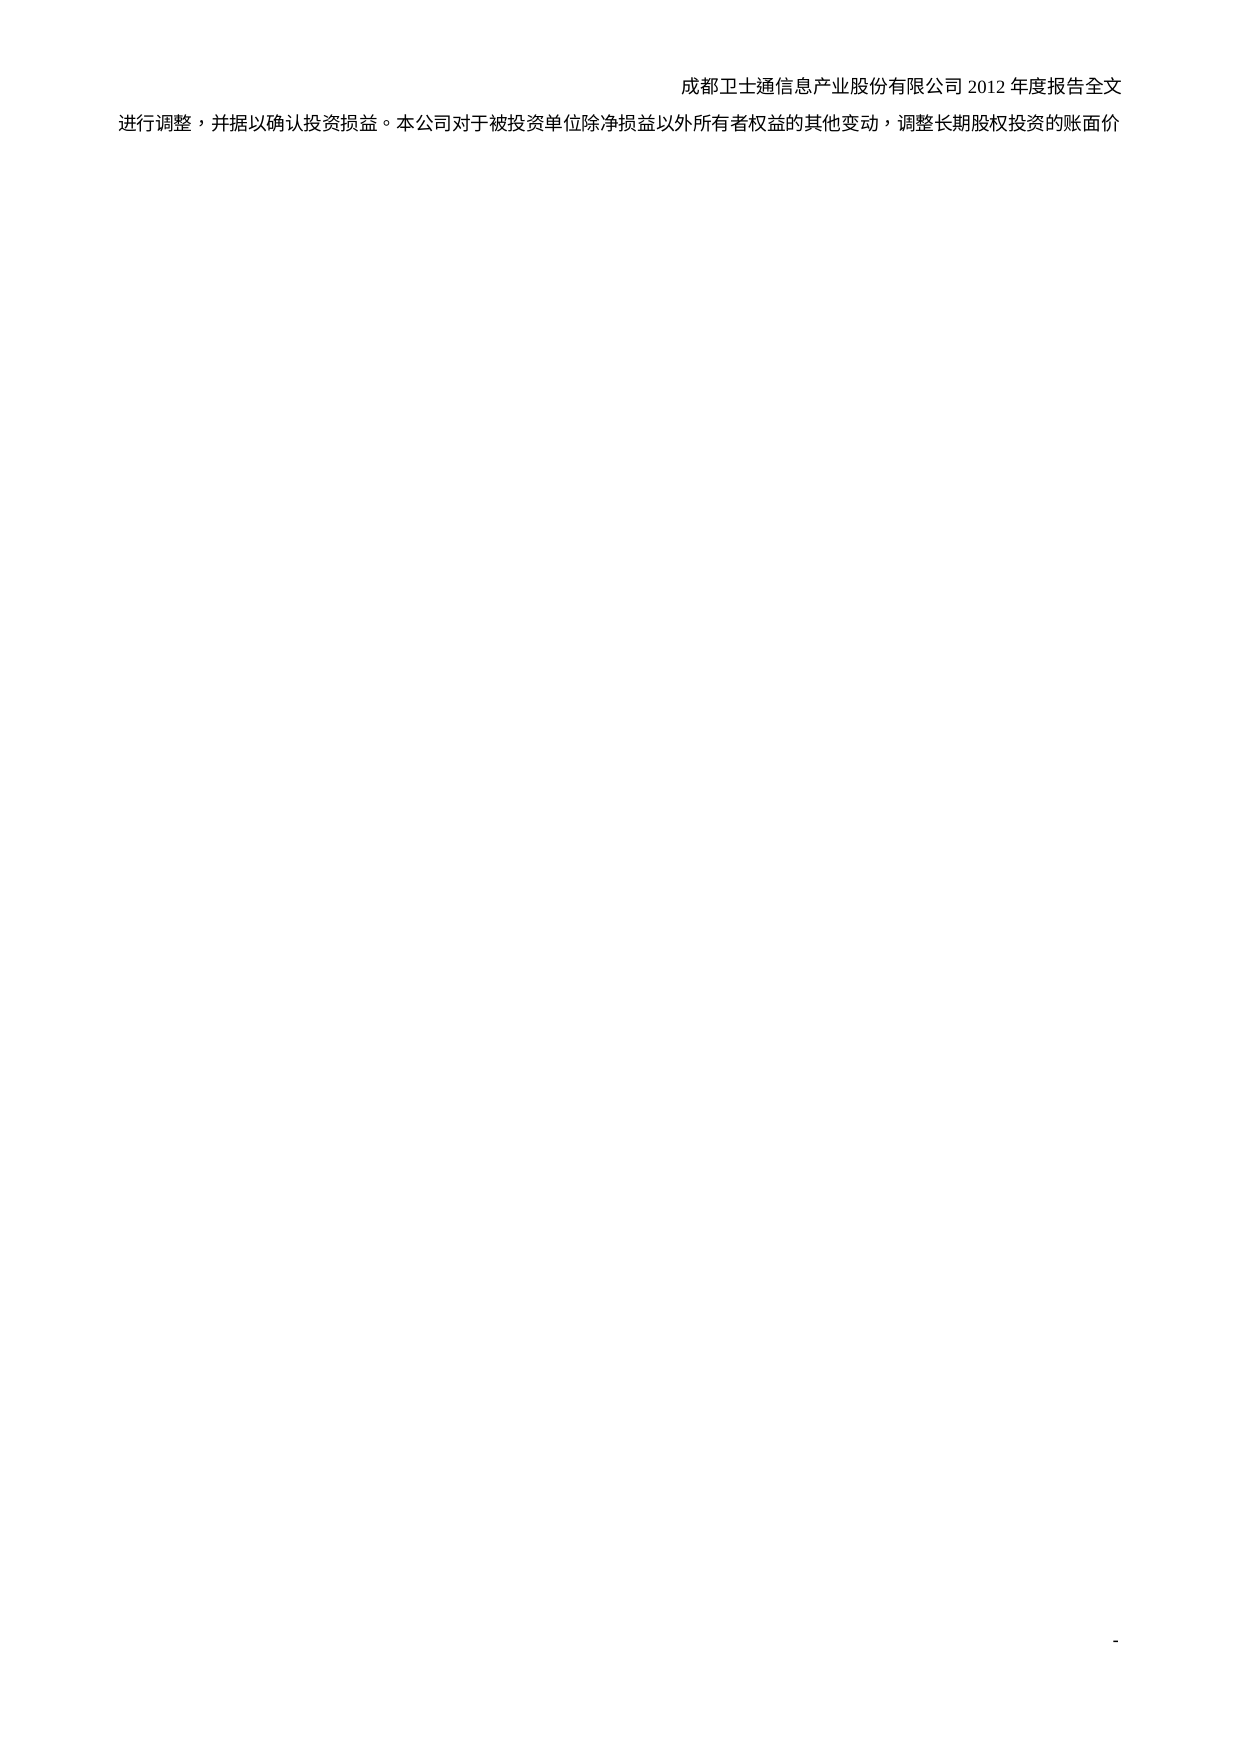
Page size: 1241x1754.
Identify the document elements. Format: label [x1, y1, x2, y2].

text [118, 110, 1122, 136]
